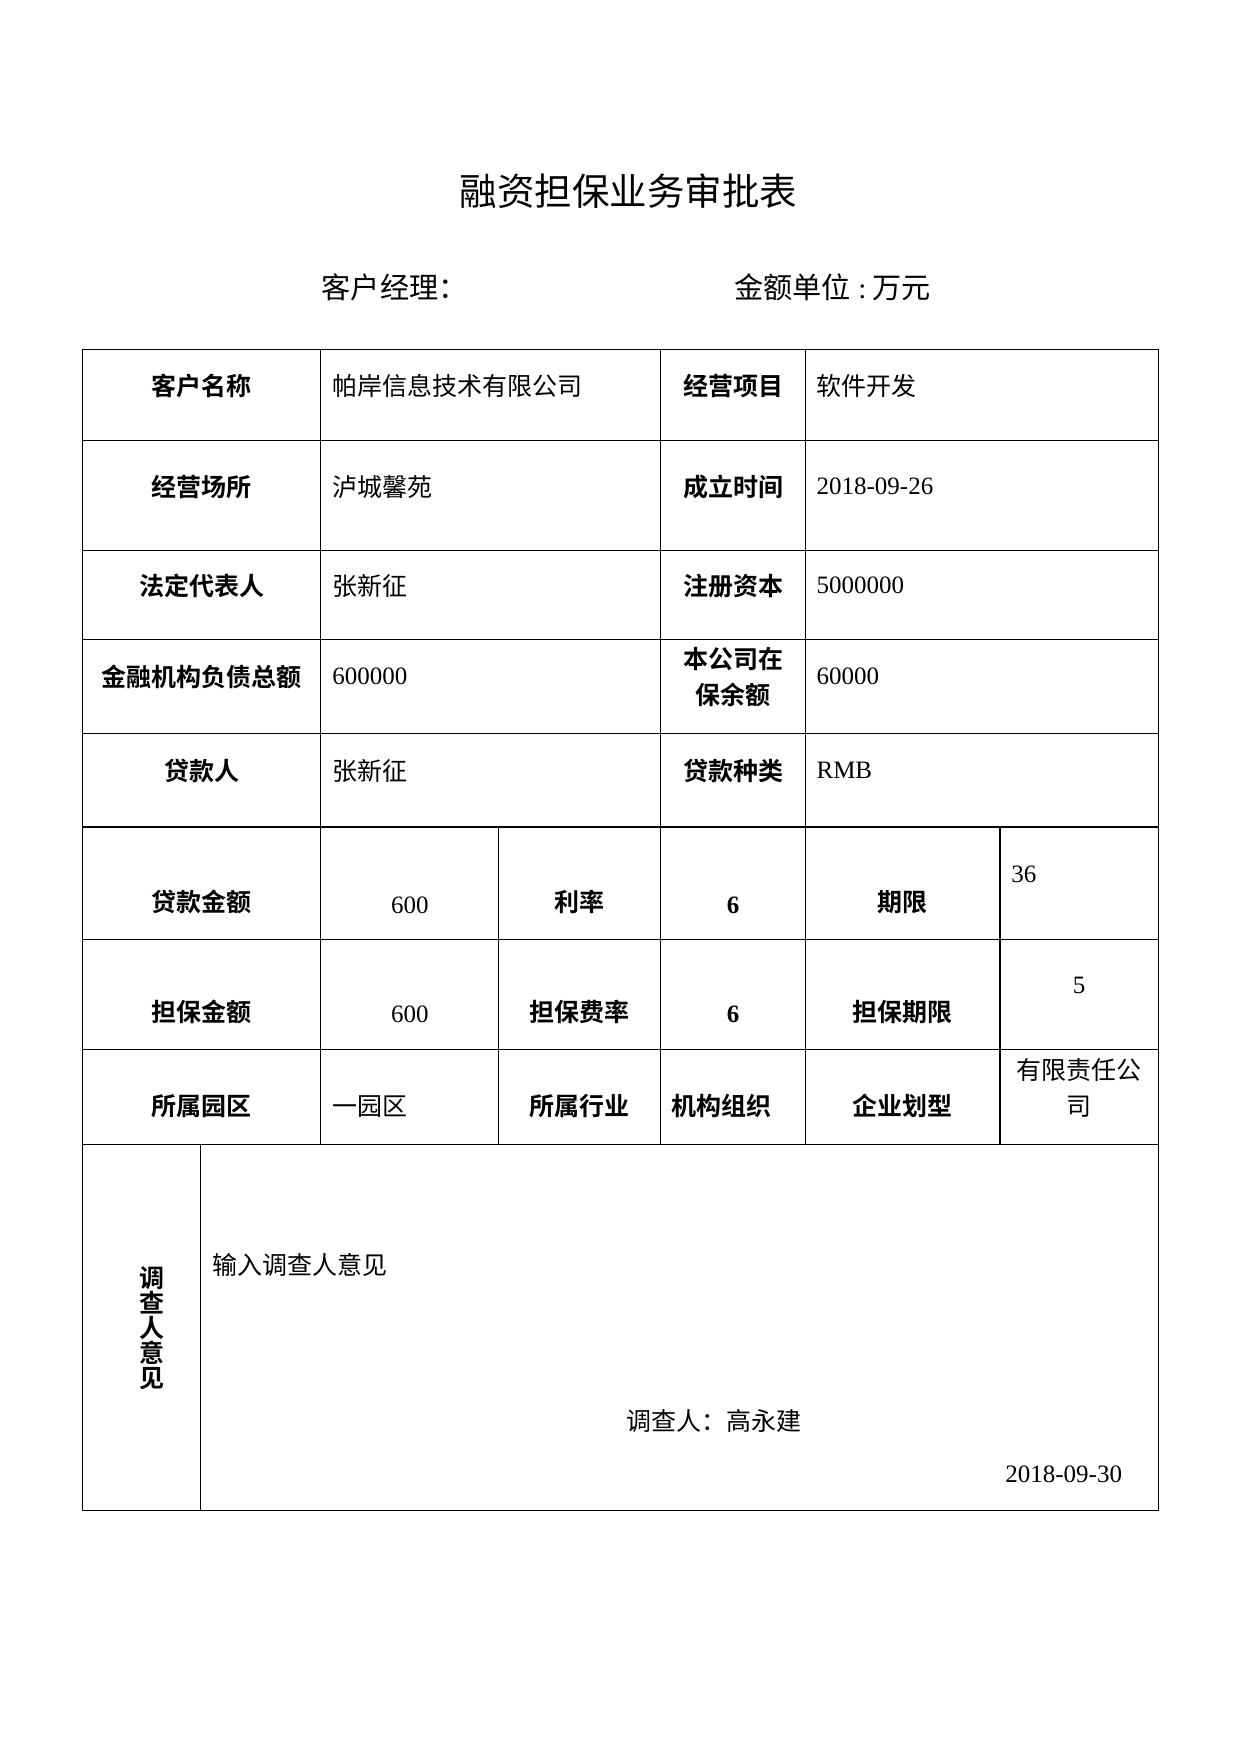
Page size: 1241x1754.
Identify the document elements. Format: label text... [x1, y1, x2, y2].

table_cell 一园区 [321, 1050, 498, 1143]
table_cell 利率 [499, 828, 660, 939]
table_cell RMB [806, 734, 1158, 826]
table_cell 贷款种类 [661, 734, 805, 826]
table_cell 所属园区 [83, 1050, 320, 1143]
table_cell 贷款金额 [83, 828, 320, 939]
table_cell 600 [321, 828, 498, 939]
table_cell 2018-09-26 [806, 441, 1158, 550]
table_cell 法定代表人 [83, 551, 320, 638]
table_cell 张新征 [321, 734, 660, 826]
table_cell 注册资本 [661, 551, 805, 638]
table_cell 60000 [806, 640, 1158, 733]
table_cell 担保费率 [499, 940, 660, 1049]
table_cell 6 [661, 940, 805, 1049]
table_cell 有限责任公司 [1001, 1050, 1158, 1143]
table_cell 5 [1001, 940, 1158, 1049]
table_cell 5000000 [806, 551, 1158, 638]
table_cell 担保期限 [806, 940, 999, 1049]
table_cell 600000 [321, 640, 660, 733]
table_cell 36 [1001, 828, 1158, 939]
table_cell 机构组织 [661, 1050, 805, 1143]
table_header 客户名称 [83, 350, 320, 440]
text 融资担保业务审批表 [89, 162, 1148, 216]
table_cell 调查人意见 [83, 1145, 200, 1510]
table_header 经营项目 [661, 350, 805, 440]
table_cell 经营场所 [83, 441, 320, 550]
table_cell 6 [661, 828, 805, 939]
table_cell 企业划型 [806, 1050, 999, 1143]
table_header 软件开发 [806, 350, 1158, 440]
table_cell 担保金额 [83, 940, 320, 1049]
table_cell 成立时间 [661, 441, 805, 550]
table_cell 期限 [806, 828, 999, 939]
text 客户经理： 金额单位 : 万元 [89, 264, 1148, 306]
table_cell 贷款人 [83, 734, 320, 826]
table_cell 所属行业 [499, 1050, 660, 1143]
table_cell 输入调查人意见 调查人：高永建 2018-09-30 [201, 1145, 1158, 1510]
table_header 帕岸信息技术有限公司 [321, 350, 660, 440]
table_cell 本公司在保余额 [661, 640, 805, 733]
table_cell 金融机构负债总额 [83, 640, 320, 733]
table_cell 泸城馨苑 [321, 441, 660, 550]
table_cell 张新征 [321, 551, 660, 638]
table_cell 600 [321, 940, 498, 1049]
